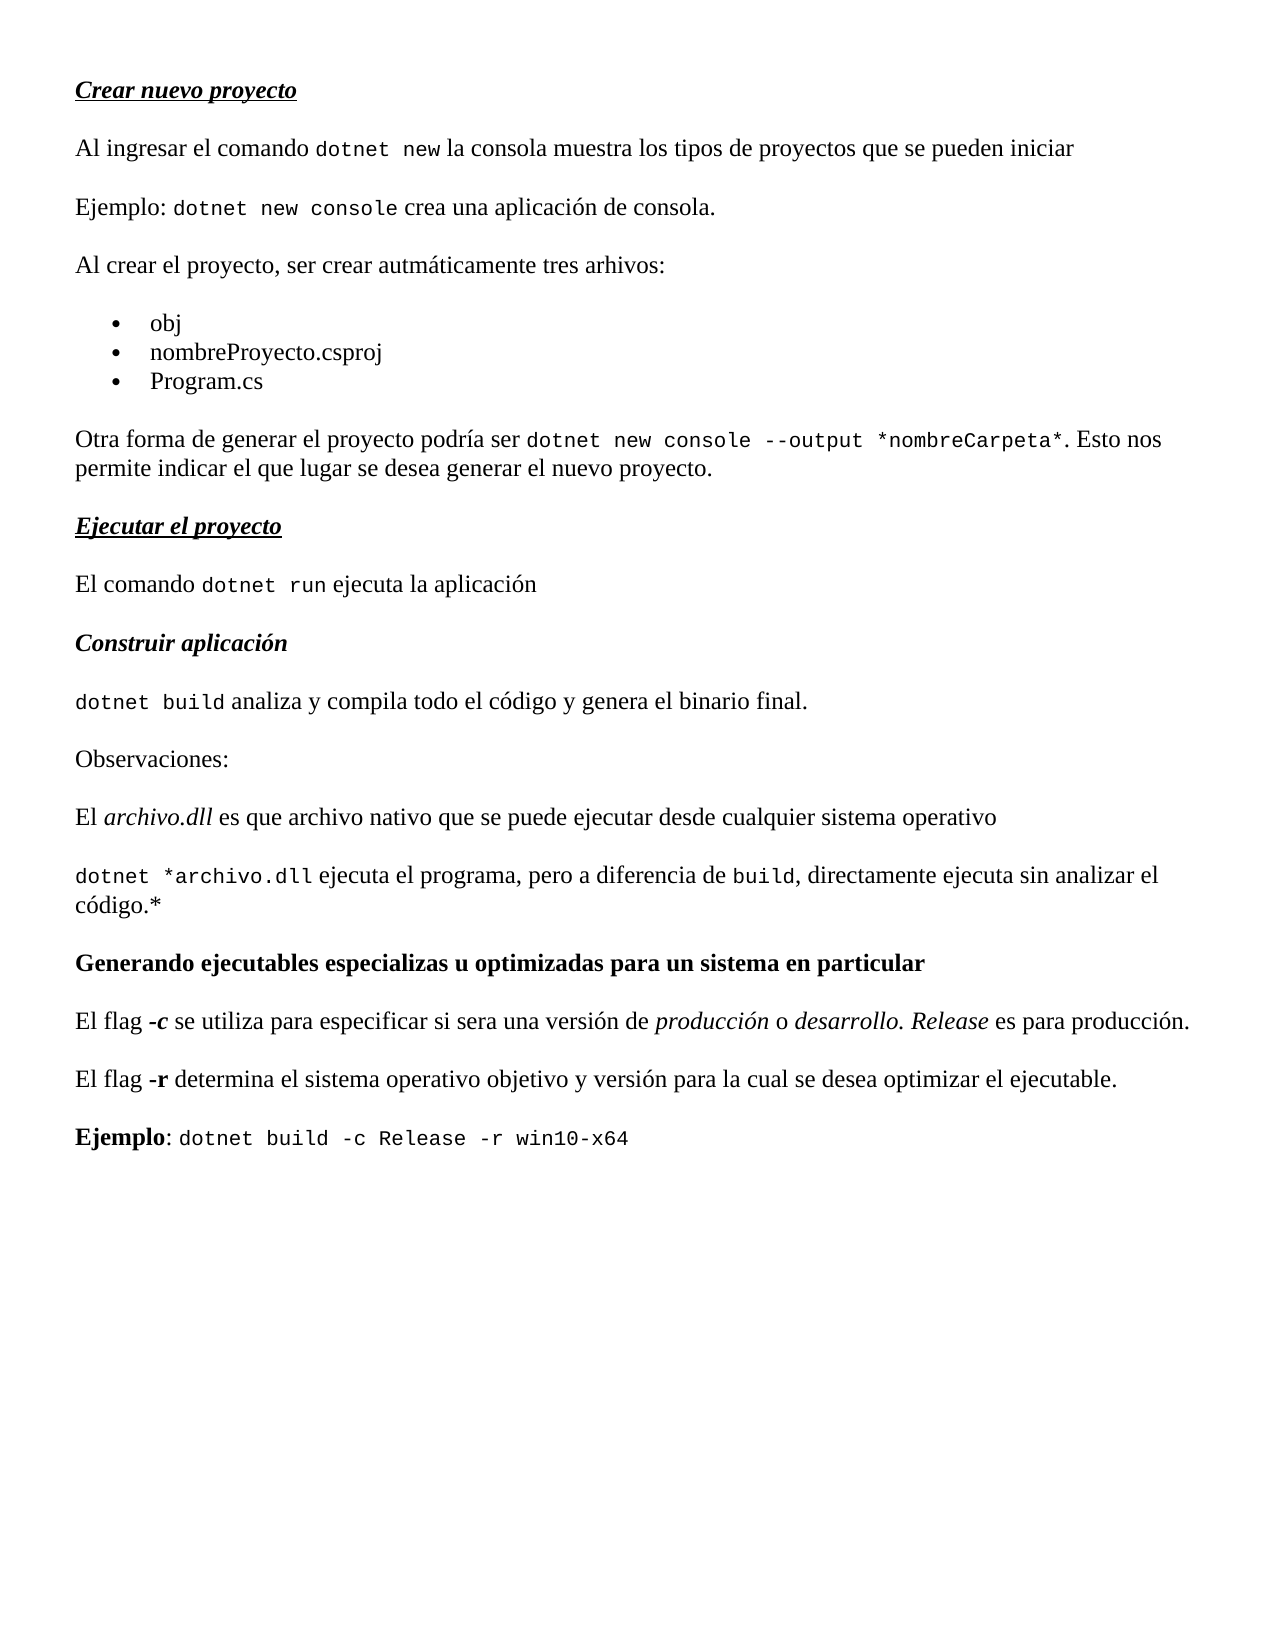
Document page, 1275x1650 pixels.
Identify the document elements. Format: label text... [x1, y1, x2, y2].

text Ejemplo: dotnet new console crea una aplicación de consola. [75, 192, 1200, 221]
text Observaciones: [75, 744, 1200, 773]
text Otra forma de generar el proyecto podría ser dotnet new console --output *nombreCarpeta*. Esto nos permite indicar el que lugar se desea generar el nuevo proyecto. [75, 424, 1200, 482]
text Al crear el proyecto, ser crear autmáticamente tres arhivos: [75, 250, 1200, 279]
text Crear nuevo proyecto [75, 75, 1200, 104]
list Program.cs [112, 366, 1200, 394]
text Al ingresar el comando dotnet new la consola muestra los tipos de proyectos que se pueden iniciar [75, 133, 1200, 162]
text Construir aplicación [75, 628, 1200, 657]
text El archivo.dll es que archivo nativo que se puede ejecutar desde cualquier sistema operativo [75, 802, 1200, 831]
text dotnet build analiza y compila todo el código y genera el binario final. [75, 686, 1200, 715]
list nombreProyecto.csproj [112, 337, 1200, 366]
list obj [112, 308, 1200, 337]
text Generando ejecutables especializas u optimizadas para un sistema en particular [75, 948, 1200, 977]
text El flag -r determina el sistema operativo objetivo y versión para la cual se desea optimizar el ejecutable. [75, 1064, 1200, 1092]
text dotnet *archivo.dll ejecuta el programa, pero a diferencia de build, directamente ejecuta sin analizar el código.* [75, 860, 1200, 919]
text El comando dotnet run ejecuta la aplicación [75, 569, 1200, 599]
text El flag -c se utiliza para especificar si sera una versión de producción o desarrollo. Release es para producción. [75, 1006, 1200, 1034]
text Ejecutar el proyecto [75, 511, 1200, 540]
text Ejemplo: dotnet build -c Release -r win10-x64 [75, 1122, 1200, 1151]
